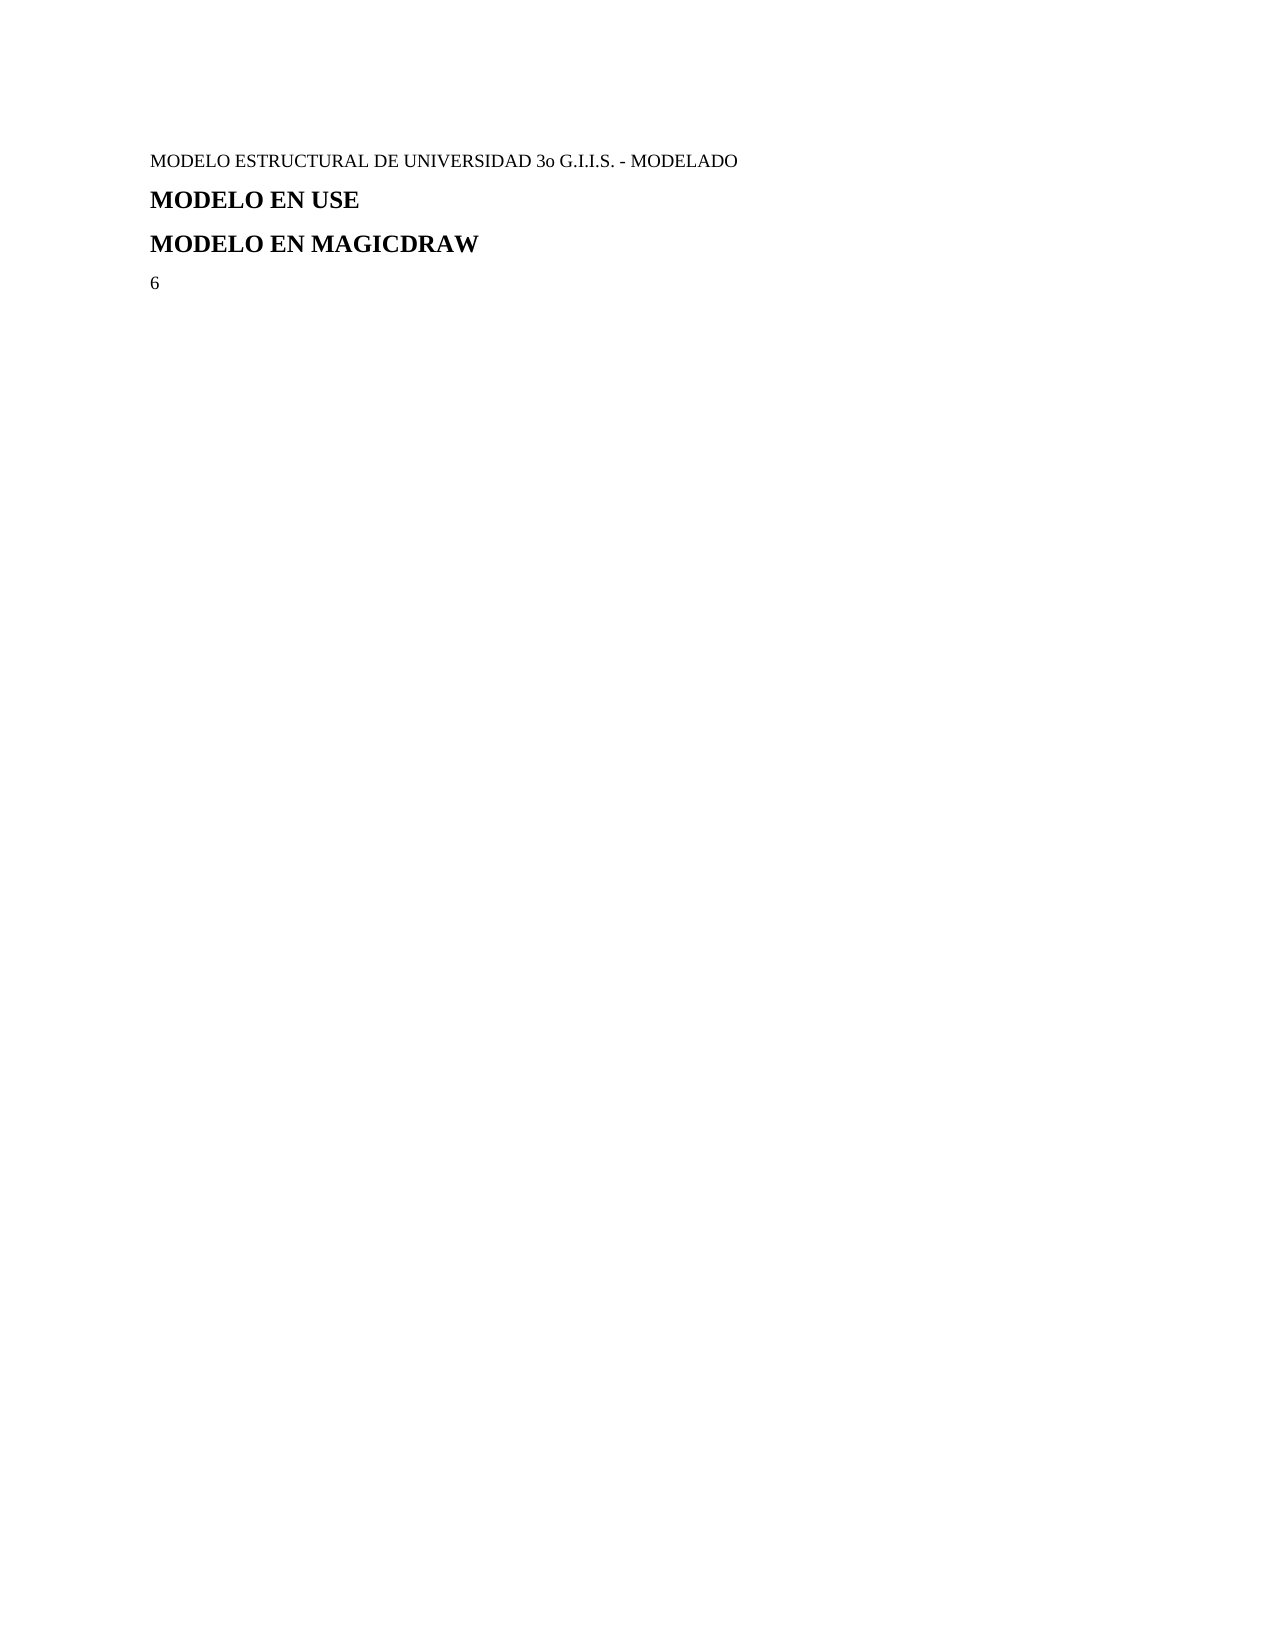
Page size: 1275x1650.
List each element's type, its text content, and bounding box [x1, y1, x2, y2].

text MODELO EN USE [150, 185, 1125, 214]
text 6 [150, 272, 1125, 294]
text MODELO EN MAGICDRAW [150, 229, 1125, 257]
text MODELO ESTRUCTURAL DE UNIVERSIDAD 3o G.I.I.S. - MODELADO [150, 150, 1125, 172]
